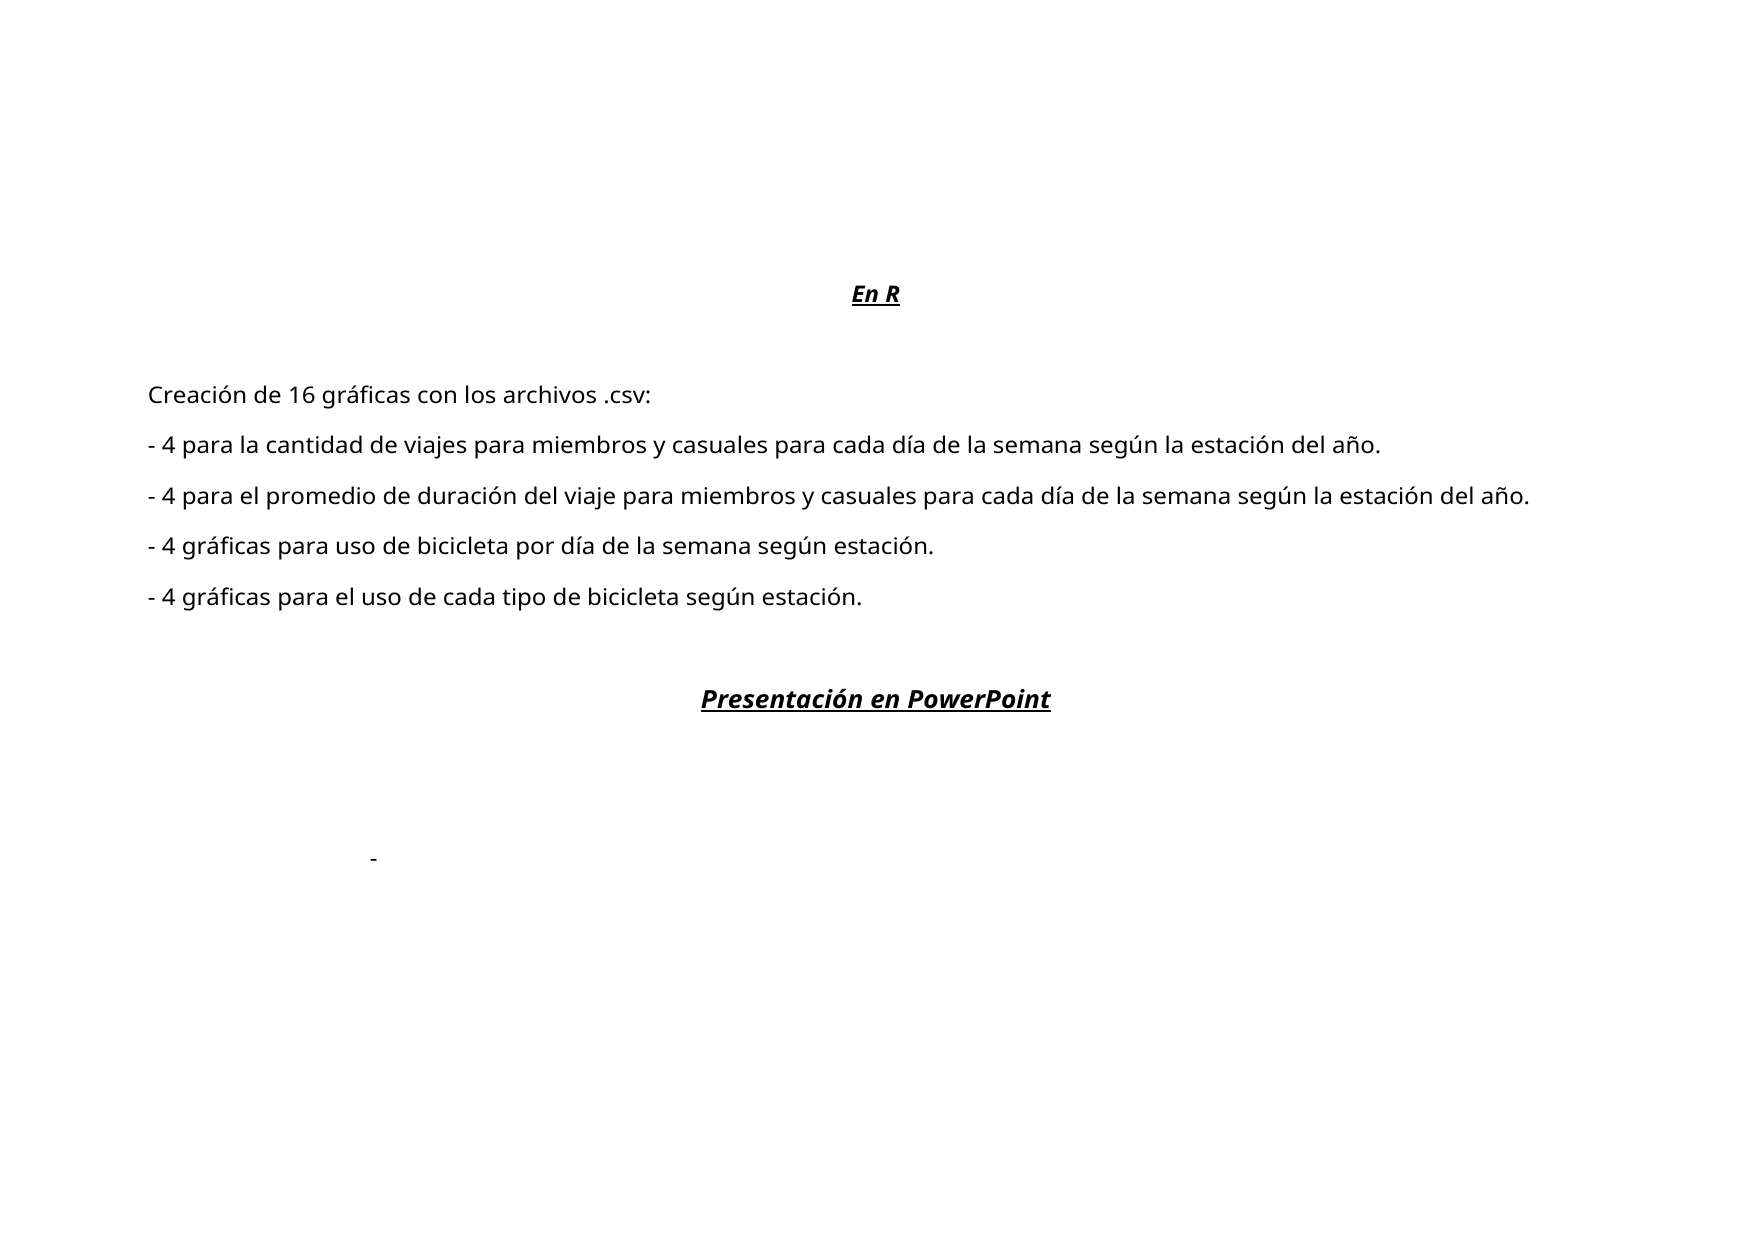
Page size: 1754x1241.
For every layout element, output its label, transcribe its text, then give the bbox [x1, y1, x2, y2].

text En R [148, 278, 1606, 309]
text Presentación en PowerPoint [148, 681, 1606, 715]
text Creación de 16 gráficas con los archivos .csv: [148, 379, 1606, 410]
text - 4 para el promedio de duración del viaje para miembros y casuales para cada día de la semana según la estación del año. [148, 480, 1606, 511]
text - 4 para la cantidad de viajes para miembros y casuales para cada día de la semana según la estación del año. [148, 429, 1606, 461]
text - 4 gráficas para uso de bicicleta por día de la semana según estación. [148, 530, 1606, 561]
text - 4 gráficas para el uso de cada tipo de bicicleta según estación. [148, 581, 1606, 612]
